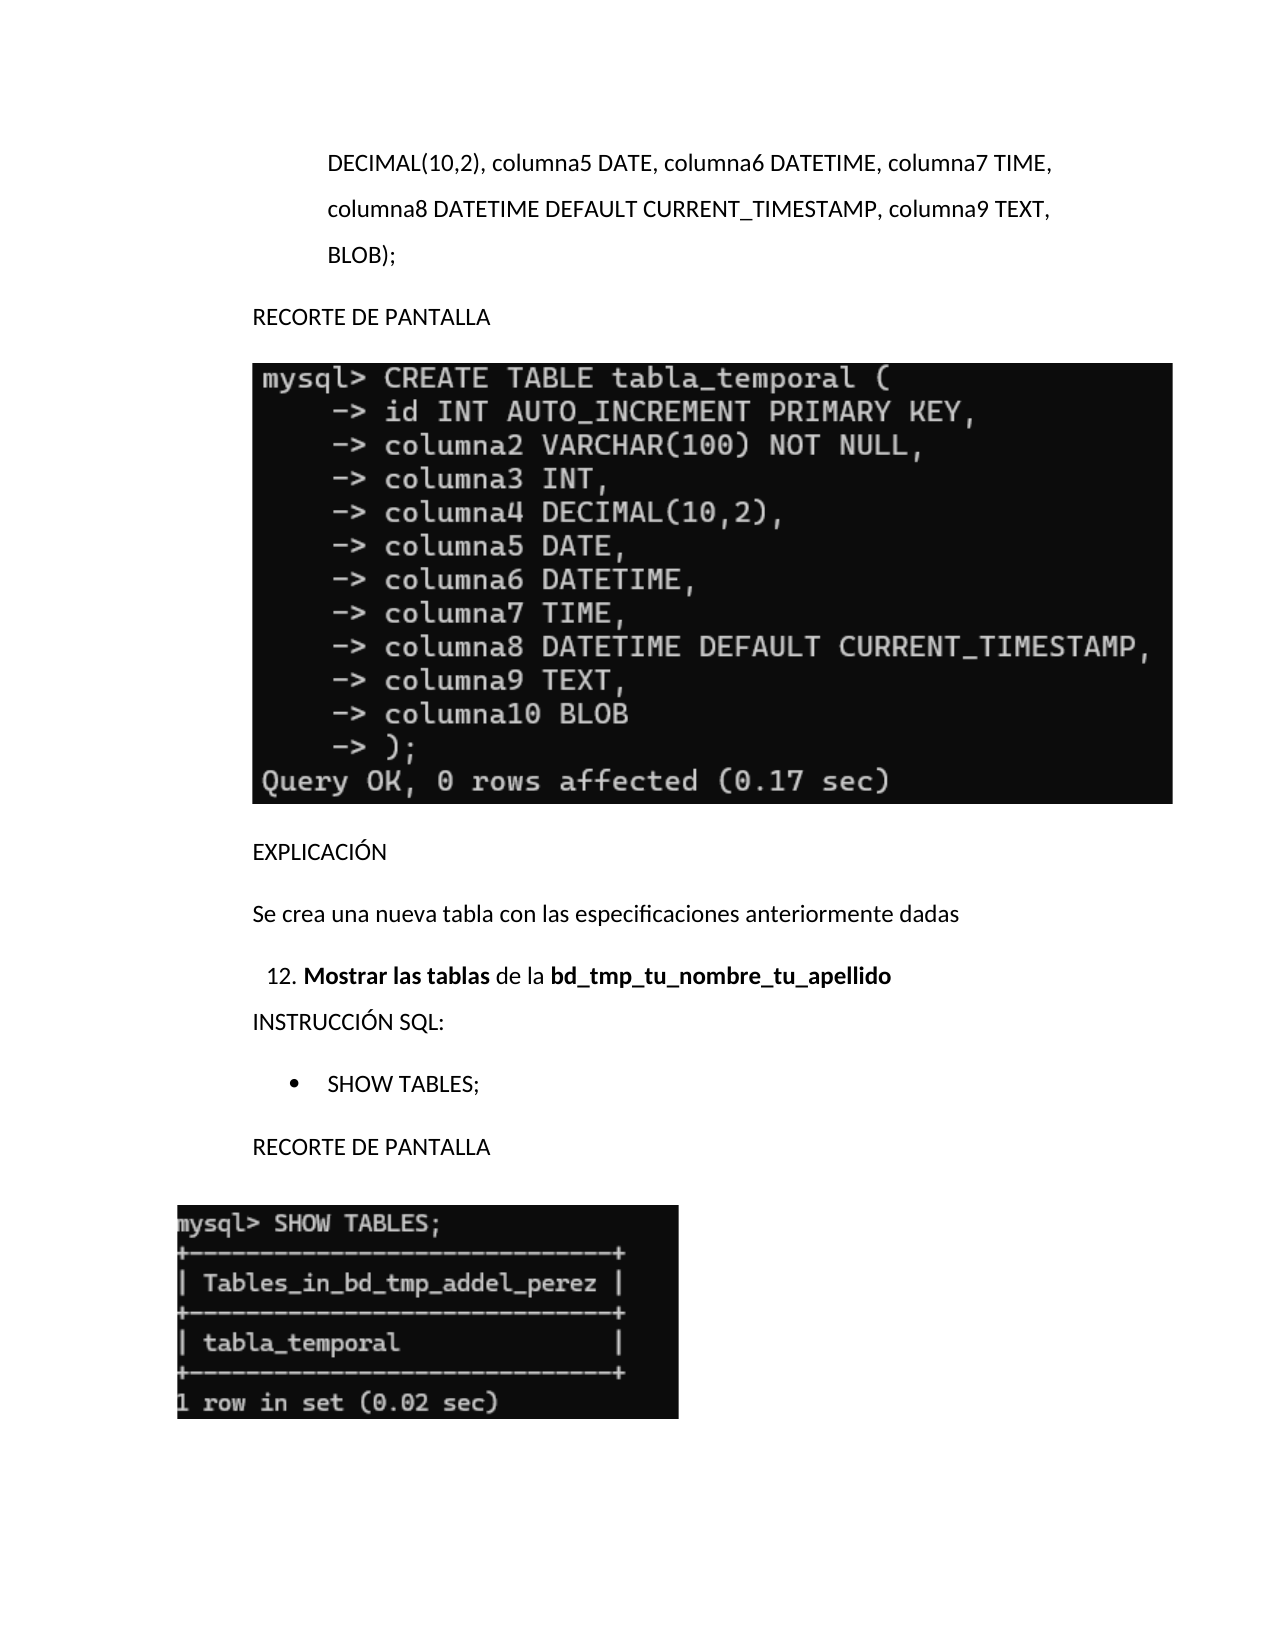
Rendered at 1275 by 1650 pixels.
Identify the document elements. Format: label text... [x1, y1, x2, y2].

text RECORTE DE PANTALLA [252, 301, 1098, 332]
list SHOW TABLES; [290, 1068, 1098, 1099]
text INSTRUCCIÓN SQL: [252, 1006, 1098, 1037]
list Mostrar las tablas de la bd_tmp_tu_nombre_tu_apellido [266, 960, 1098, 991]
text Se crea una nueva tabla con las especificaciones anteriormente dadas [252, 898, 1098, 928]
picture [252, 363, 1173, 804]
text EXPLICACIÓN [252, 836, 1098, 866]
picture [177, 1205, 679, 1419]
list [290, 148, 1098, 269]
text RECORTE DE PANTALLA [252, 1131, 1098, 1161]
